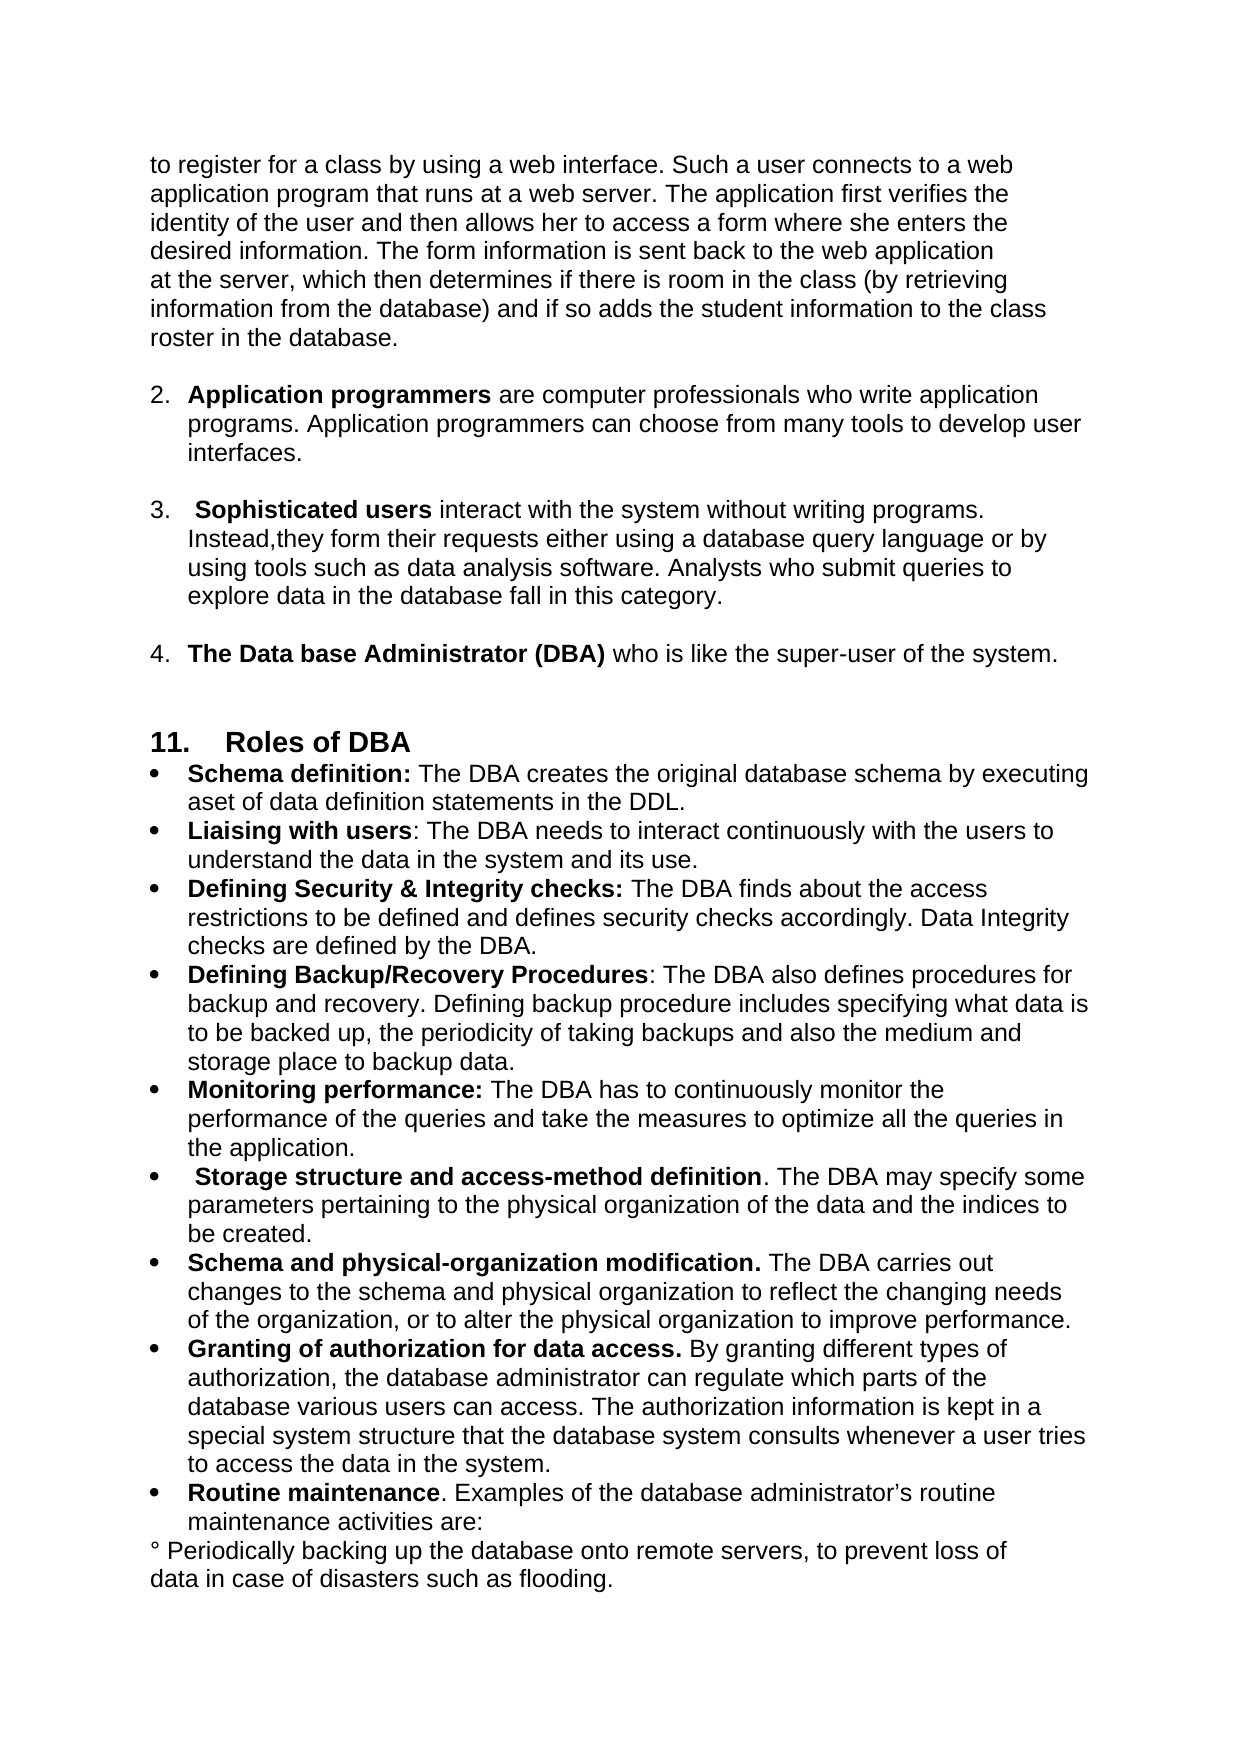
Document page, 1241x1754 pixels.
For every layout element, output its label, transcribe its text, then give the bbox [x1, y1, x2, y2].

text desired information. The form information is sent back to the web application [150, 236, 1090, 265]
text at the server, which then determines if there is room in the class (by retrieving [150, 265, 1090, 294]
list Granting of authorization for data access. By granting different types of authorization, the database administrator can regulate which parts of the database various users can access. The authorization information is kept in a special system structure that the database system consults whenever a user tries to access the data in the system. [150, 1334, 1090, 1478]
list Storage structure and access-method definition. The DBA may specify some parameters pertaining to the physical organization of the data and the indices to be created. [150, 1162, 1090, 1248]
list Monitoring performance: The DBA has to continuously monitor the performance of the queries and take the measures to optimize all the queries in the application. [150, 1075, 1090, 1162]
list The Data base Administrator (DBA) who is like the super-user of the system. [150, 639, 1090, 667]
list Schema and physical-organization modification. The DBA carries out changes to the schema and physical organization to reflect the changing needs of the organization, or to alter the physical organization to improve performance. [150, 1248, 1090, 1334]
list Defining Security & Integrity checks: The DBA finds about the access restrictions to be defined and defines security checks accordingly. Data Integrity checks are defined by the DBA. [150, 874, 1090, 960]
text roster in the database. [150, 322, 1090, 351]
list Routine maintenance. Examples of the database administrator’s routine maintenance activities are: [150, 1478, 1090, 1536]
text to register for a class by using a web interface. Such a user connects to a web [150, 150, 1090, 179]
text information from the database) and if so adds the student information to the class [150, 294, 1090, 322]
text identity of the user and then allows her to access a form where she enters the [150, 207, 1090, 236]
text application program that runs at a web server. The application first verifies the [150, 179, 1090, 207]
list Defining Backup/Recovery Procedures: The DBA also defines procedures for backup and recovery. Defining backup procedure includes specifying what data is to be backed up, the periodicity of taking backups and also the medium and storage place to backup data. [150, 960, 1090, 1075]
list Sophisticated users interact with the system without writing programs. Instead,they form their requests either using a database query language or by using tools such as data analysis software. Analysts who submit queries to explore data in the database fall in this category. [150, 495, 1090, 610]
list Schema definition: The DBA creates the original database schema by executing aset of data definition statements in the DDL. [150, 758, 1090, 816]
text data in case of disasters such as flooding. [150, 1564, 1090, 1593]
list Application programmers are computer professionals who write application programs. Application programmers can choose from many tools to develop user interfaces. [150, 380, 1090, 466]
text ° Periodically backing up the database onto remote servers, to prevent loss of [150, 1536, 1090, 1564]
list Liaising with users: The DBA needs to interact continuously with the users to understand the data in the system and its use. [150, 816, 1090, 874]
list Roles of DBA [150, 725, 1090, 758]
